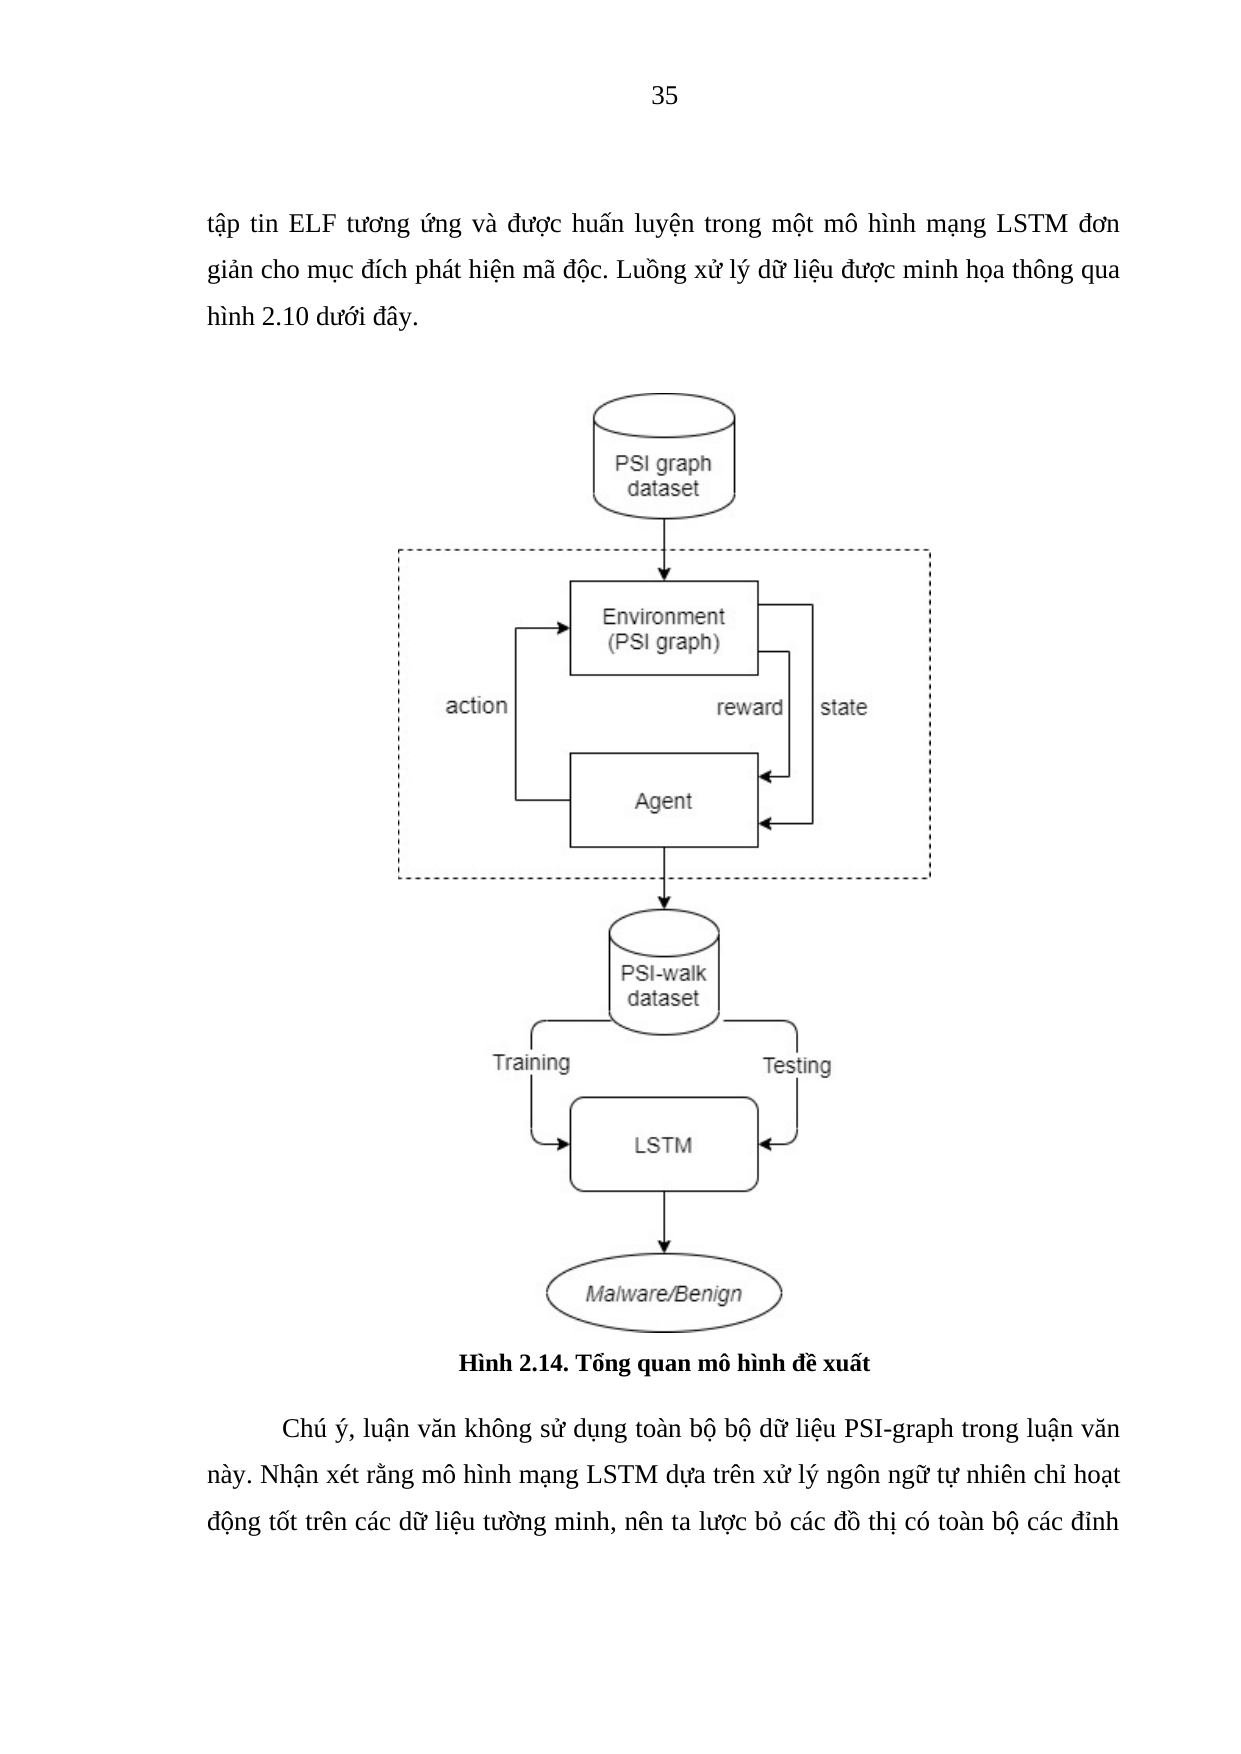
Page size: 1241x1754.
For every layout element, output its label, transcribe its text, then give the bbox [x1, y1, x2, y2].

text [207, 207, 1122, 331]
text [207, 1412, 1122, 1536]
picture [398, 393, 931, 1333]
